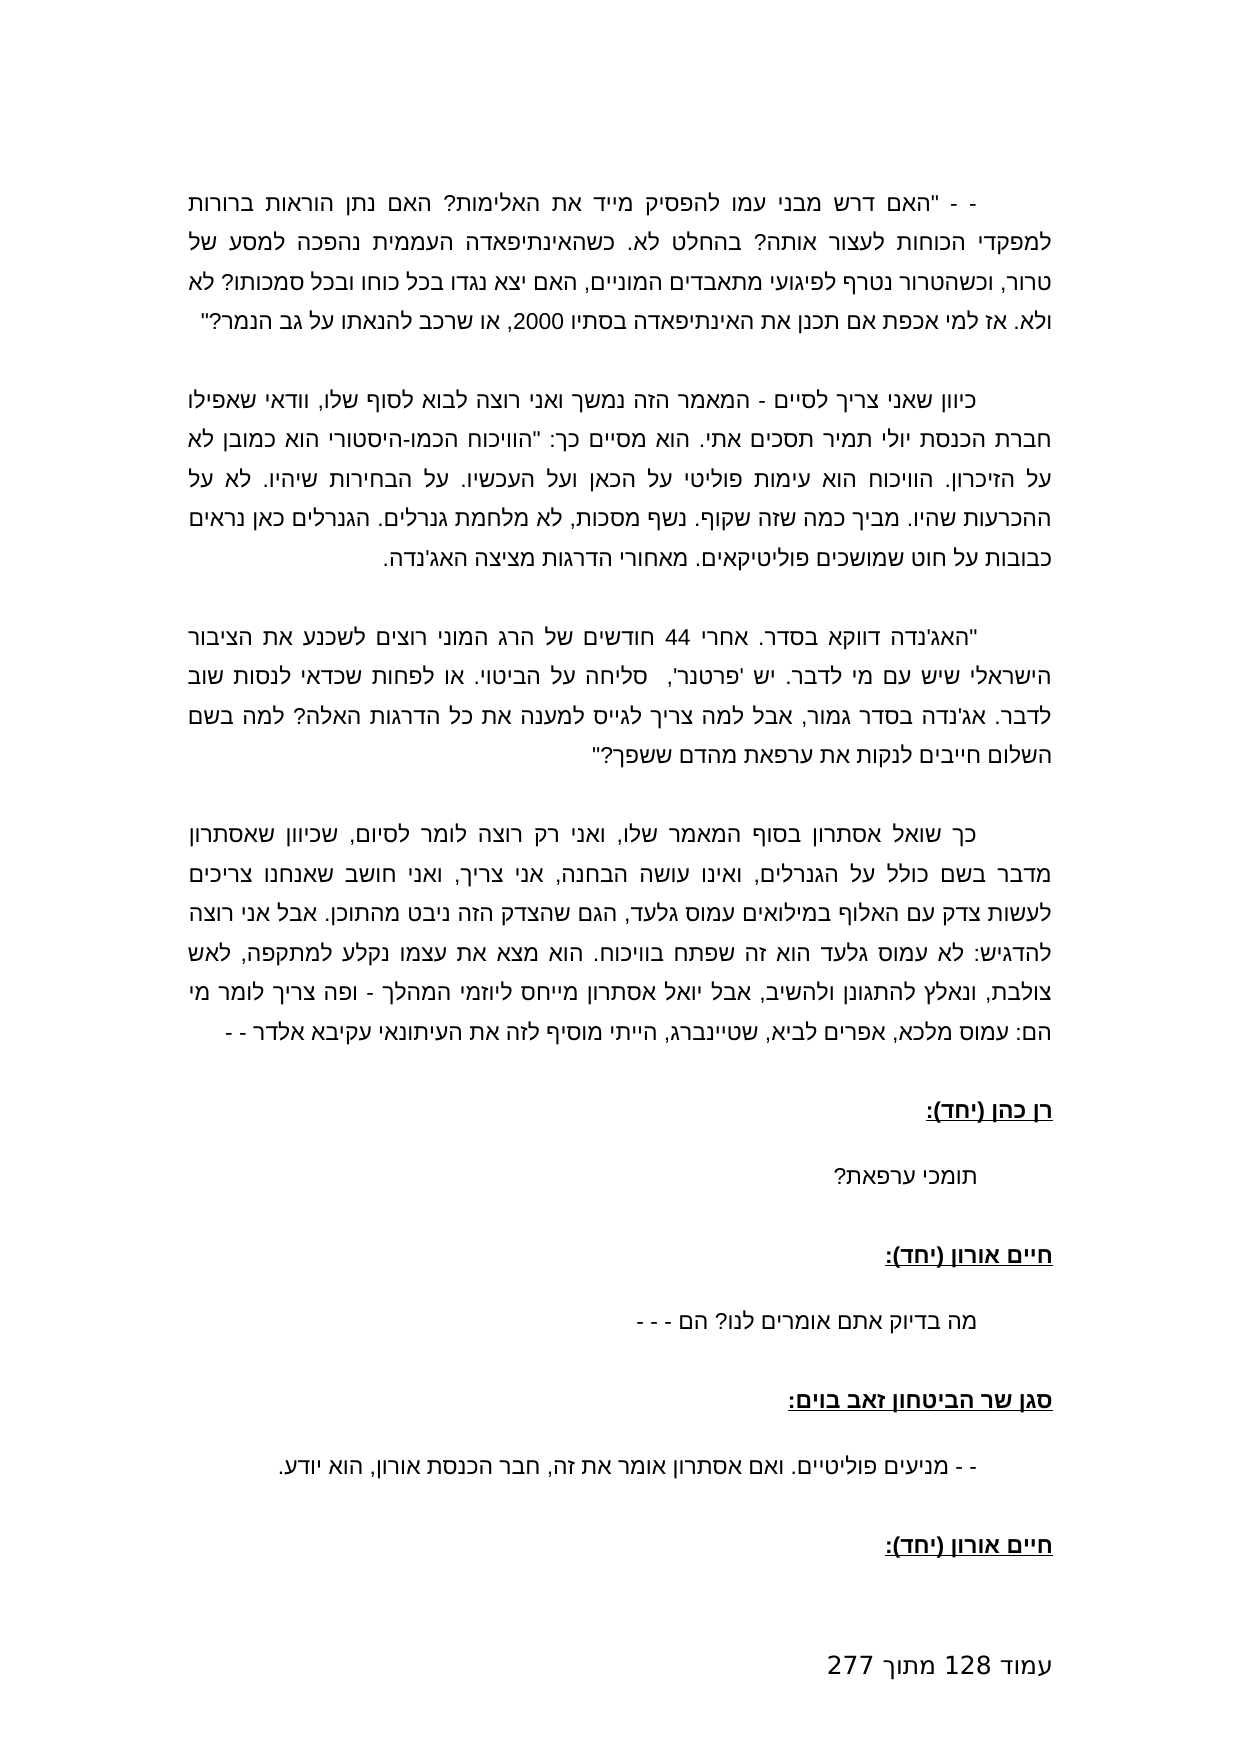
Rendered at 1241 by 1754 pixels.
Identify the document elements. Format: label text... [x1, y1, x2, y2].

text חיים אורון (יחד): [187, 1242, 1053, 1269]
text כיוון שאני צריך לסיים - המאמר הזה נמשך ואני רוצה לבוא לסוף שלו, וודאי שאפילו חברת הכנסת יולי תמיר תסכים אתי. הוא מסיים כך: "הוויכוח הכמו-היסטורי הוא כמובן לא על הזיכרון. הוויכוח הוא עימות פוליטי על הכאן ועל העכשיו. על הבחירות שיהיו. לא על ההכרעות שהיו. מביך כמה שזה שקוף. נשף מסכות, לא מלחמת גנרלים. הגנרלים כאן נראים כבובות על חוט שמושכים פוליטיקאים. מאחורי הדרגות מציצה האג'נדה. [187, 387, 1053, 571]
text "האג'נדה דווקא בסדר. אחרי 44 חודשים של הרג המוני רוצים לשכנע את הציבור הישראלי שיש עם מי לדבר. יש 'פרטנר', סליחה על הביטוי. או לפחות שכדאי לנסות שוב לדבר. אג'נדה בסדר גמור, אבל למה צריך לגייס למענה את כל הדרגות האלה? למה בשם השלום חייבים לנקות את ערפאת מהדם ששפך?" [187, 624, 1053, 768]
text חיים אורון (יחד): [187, 1532, 1053, 1558]
text מה בדיוק אתם אומרים לנו? הם - - - [187, 1308, 1053, 1334]
text - - "האם דרש מבני עמו להפסיק מייד את האלימות? האם נתן הוראות ברורות למפקדי הכוחות לעצור אותה? בהחלט לא. כשהאינתיפאדה העממית נהפכה למסע של טרור, וכשהטרור נטרף לפיגועי מתאבדים המוניים, האם יצא נגדו בכל כוחו ובכל סמכותו? לא ולא. אז למי אכפת אם תכנן את האינתיפאדה בסתיו 2000, או שרכב להנאתו על גב הנמר?" [187, 189, 1053, 334]
text סגן שר הביטחון זאב בוים: [187, 1387, 1053, 1413]
text כך שואל אסתרון בסוף המאמר שלו, ואני רק רוצה לומר לסיום, שכיוון שאסתרון מדבר בשם כולל על הגנרלים, ואינו עושה הבחנה, אני צריך, ואני חושב שאנחנו צריכים לעשות צדק עם האלוף במילואים עמוס גלעד, הגם שהצדק הזה ניבט מהתוכן. אבל אני רוצה להדגיש: לא עמוס גלעד הוא זה שפתח בוויכוח. הוא מצא את עצמו נקלע למתקפה, לאש צולבת, ונאלץ להתגונן ולהשיב, אבל יואל אסתרון מייחס ליוזמי המהלך - ופה צריך לומר מי הם: עמוס מלכא, אפרים לביא, שטיינברג, הייתי מוסיף לזה את העיתונאי עקיבא אלדר - - [187, 821, 1053, 1045]
text תומכי ערפאת? [187, 1163, 1053, 1190]
text - - מניעים פוליטיים. ואם אסתרון אומר את זה, חבר הכנסת אורון, הוא יודע. [187, 1453, 1053, 1479]
text רן כהן (יחד): [187, 1097, 1053, 1124]
